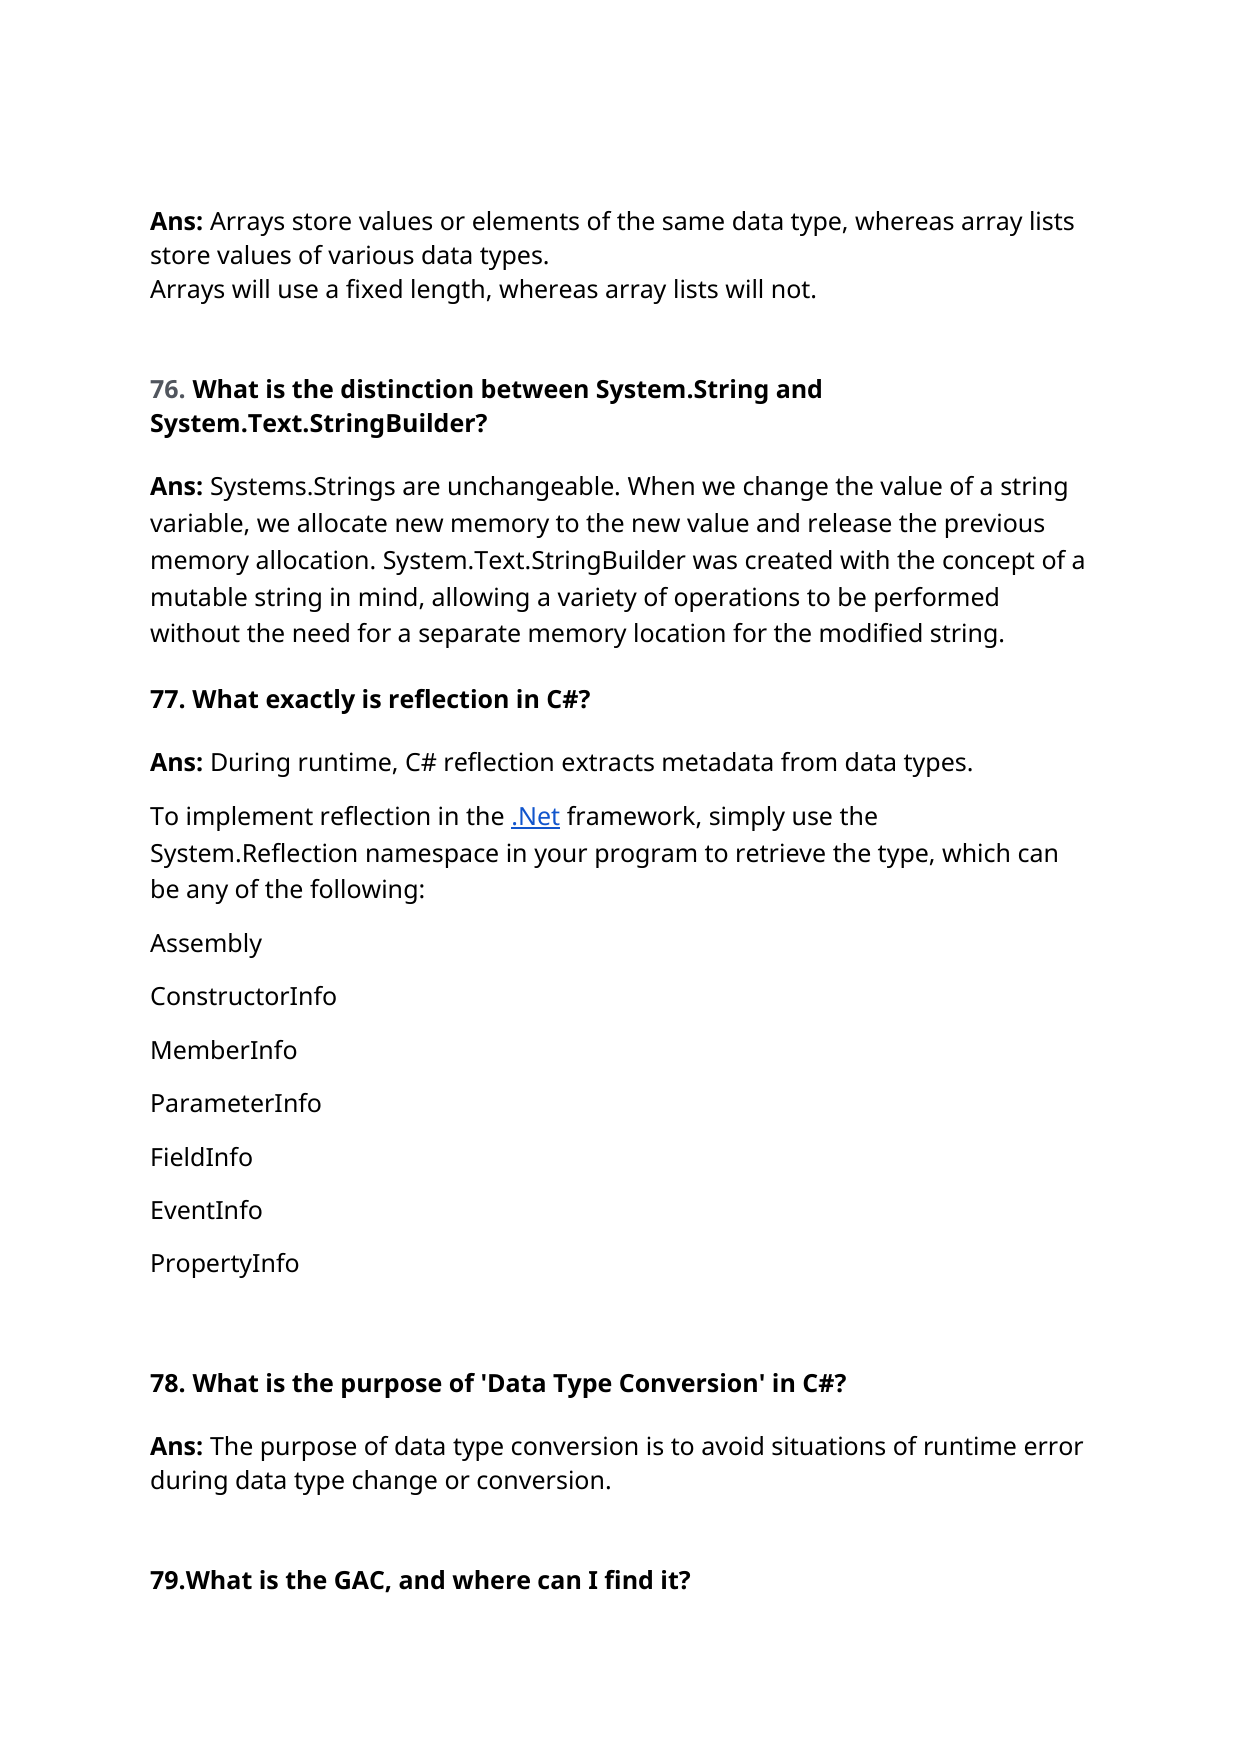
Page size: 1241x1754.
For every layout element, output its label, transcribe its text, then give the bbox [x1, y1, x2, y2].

text Ans: Arrays store values or elements of the same data type, whereas array lists store values of various data types. [150, 203, 1090, 272]
text Ans: During runtime, C# reflection extracts metadata from data types. [150, 745, 1090, 779]
text To implement reflection in the .Net framework, simply use the System.Reflection namespace in your program to retrieve the type, which can be any of the following: [150, 798, 1090, 906]
text Arrays will use a fixed length, whereas array lists will not. [150, 272, 1090, 306]
text Ans: The purpose of data type conversion is to avoid situations of runtime error during data type change or conversion. [150, 1429, 1090, 1497]
text ConstructorInfo [150, 979, 1090, 1013]
text FieldInfo [150, 1139, 1090, 1173]
text MemberInfo [150, 1032, 1090, 1066]
subtitle 79.What is the GAC, and where can I find it? [150, 1563, 1090, 1597]
text EventInfo [150, 1193, 1090, 1227]
text PropertyInfo [150, 1246, 1090, 1280]
subtitle 76. What is the distinction between System.String and System.Text.StringBuilder? [150, 372, 1090, 440]
text Assembly [150, 926, 1090, 959]
subtitle 78. What is the purpose of 'Data Type Conversion' in C#? [150, 1366, 1090, 1399]
subtitle 77. What exactly is reflection in C#? [150, 682, 1090, 716]
text ParameterInfo [150, 1086, 1090, 1120]
text Ans: Systems.Strings are unchangeable. When we change the value of a string variable, we allocate new memory to the new value and release the previous memory allocation. System.Text.StringBuilder was created with the concept of a mutable string in mind, allowing a variety of operations to be performed without the need for a separate memory location for the modified string. [150, 469, 1090, 650]
